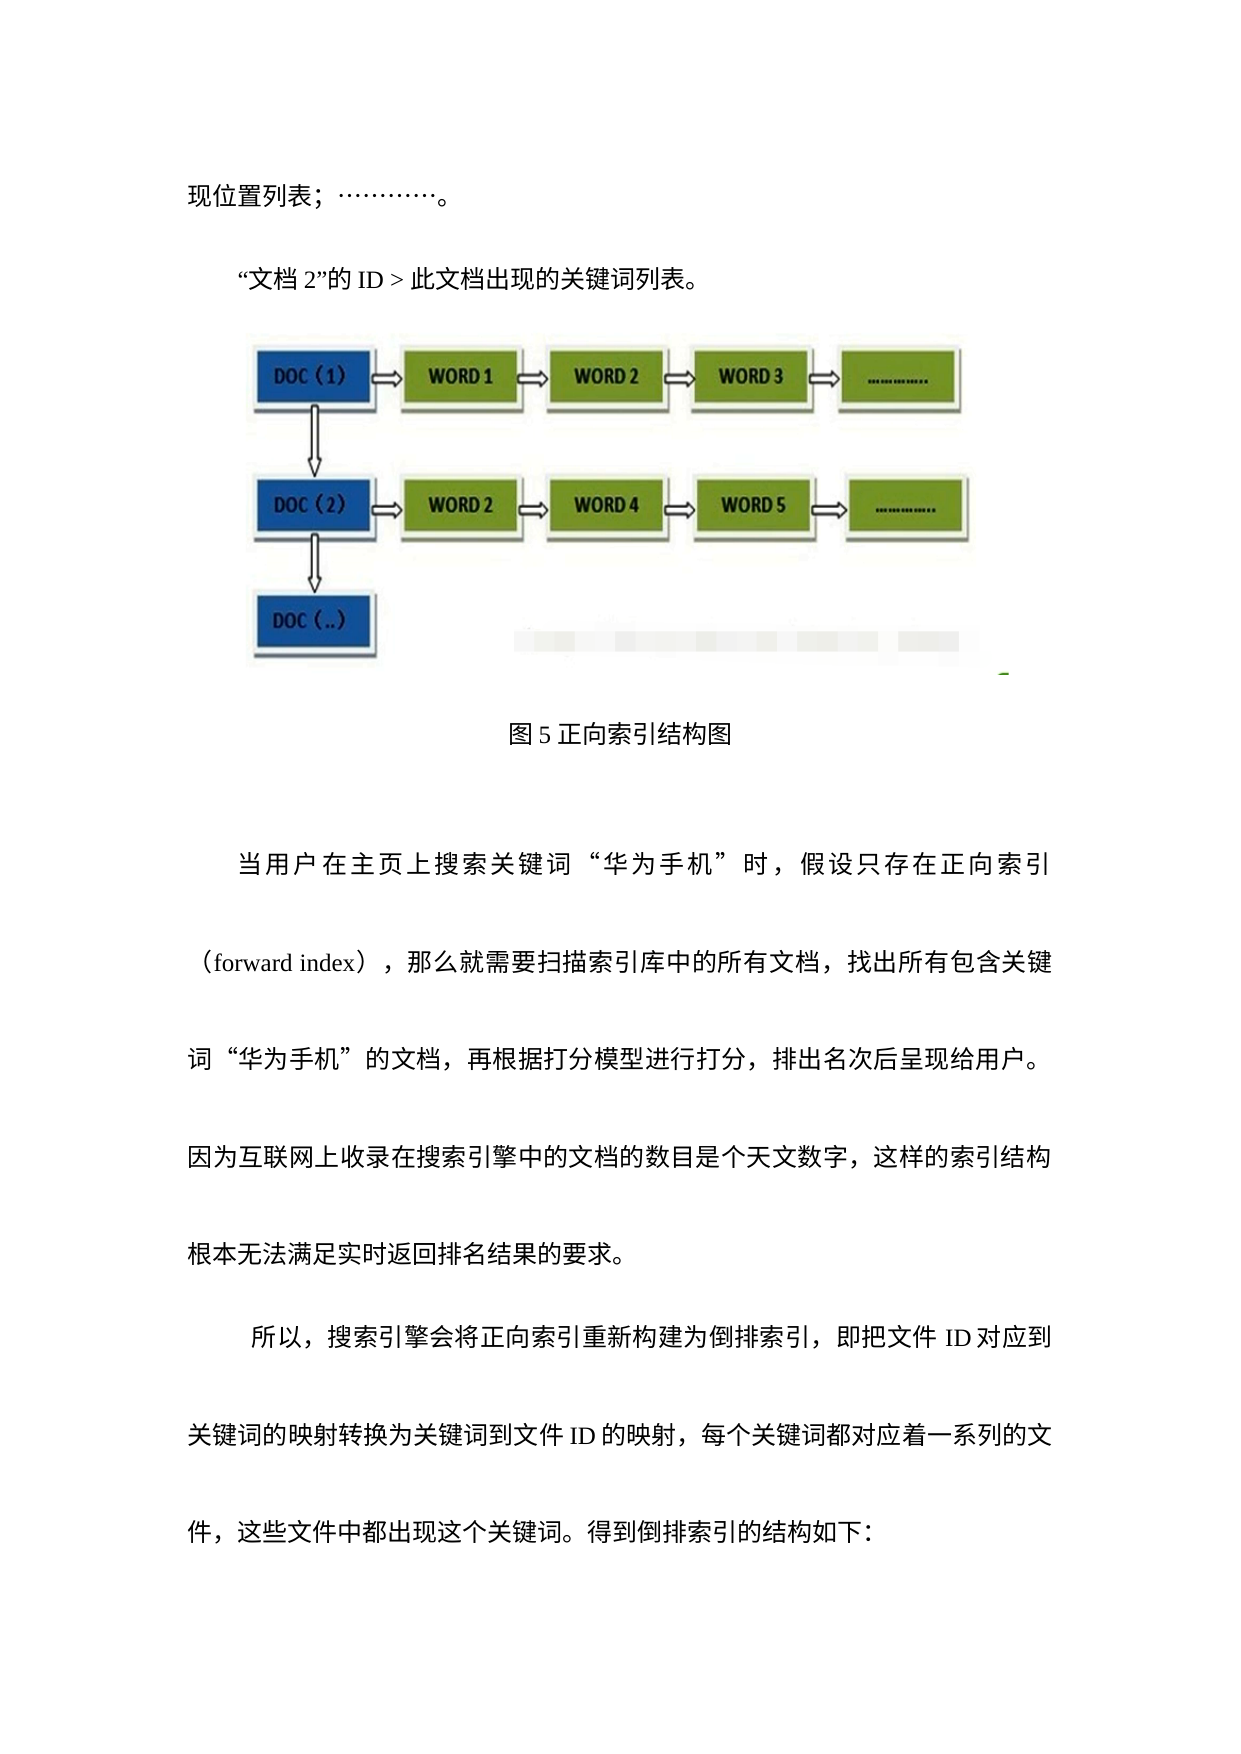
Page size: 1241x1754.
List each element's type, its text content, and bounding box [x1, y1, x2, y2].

text 图5 正向索引结构图 [187, 700, 1053, 765]
text 当用户在主页上搜索关键词“华为手机”时，假设只存在正向索引（forward index），那么就需要扫描索引库中的所有文档，找出所有包含关键词“华为手机”的文档，再根据打分模型进行打分，排出名次后呈现给用户。因为互联网上收录在搜索引擎中的文档的数目是个天文数字，这样的索引结构根本无法满足实时返回排名结果的要求。 [187, 830, 1053, 1285]
picture [231, 328, 1009, 675]
text 所以，搜索引擎会将正向索引重新构建为倒排索引，即把文件ID对应到关键词的映射转换为关键词到文件ID的映射，每个关键词都对应着一系列的文件，这些文件中都出现这个关键词。得到倒排索引的结构如下： [187, 1303, 1053, 1563]
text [187, 162, 1053, 227]
text “文档2”的ID > 此文档出现的关键词列表。 [187, 245, 1053, 310]
